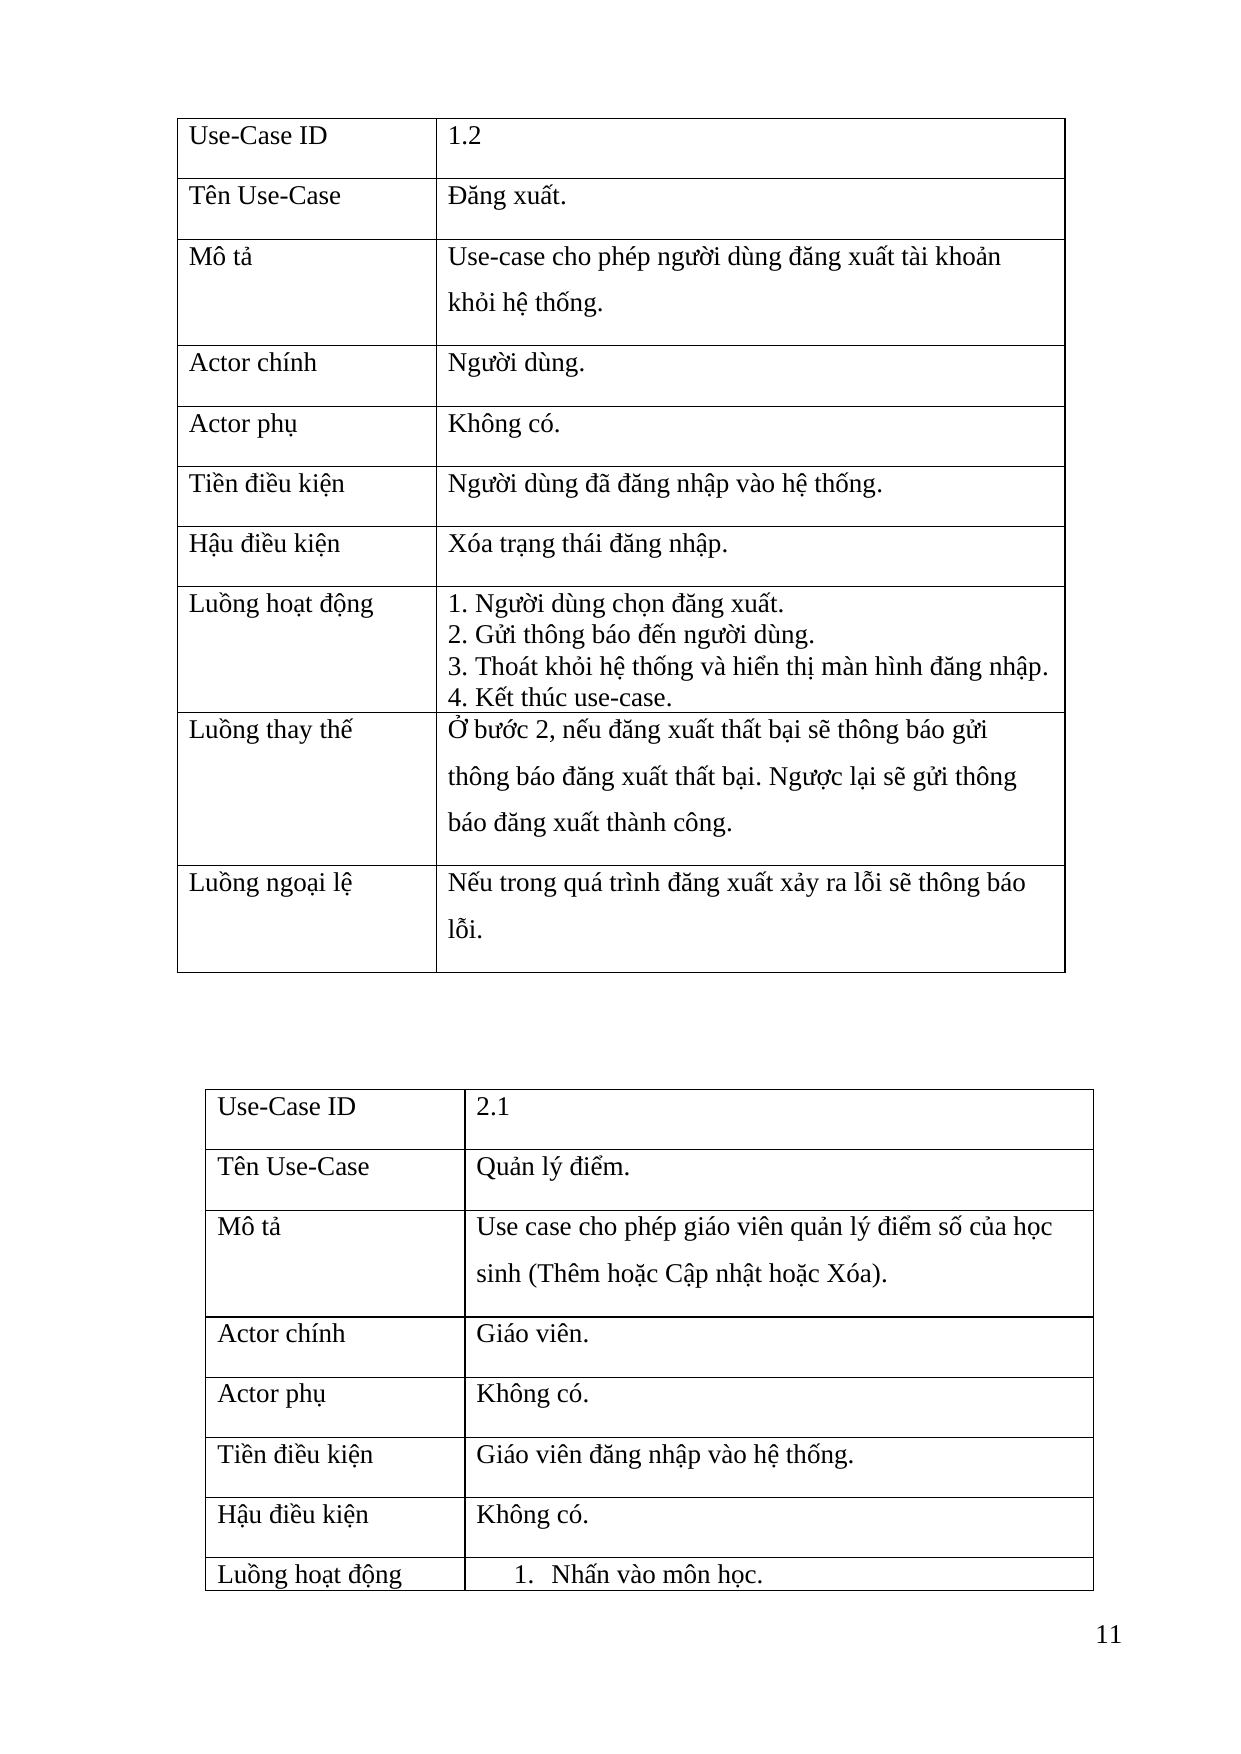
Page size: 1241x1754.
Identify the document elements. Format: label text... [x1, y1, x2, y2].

table_cell Mô tả [206, 1211, 464, 1316]
table_cell Use-case cho phép người dùng đăng xuất tài khoản khỏi hệ thống. [437, 240, 1064, 345]
table_cell Hậu điều kiện [206, 1498, 464, 1557]
table_cell Không có. [437, 407, 1064, 466]
table_cell Tên Use-Case [206, 1150, 464, 1209]
table_cell Hậu điều kiện [178, 527, 436, 586]
table_cell Actor chính [206, 1318, 464, 1377]
table_cell Actor phụ [206, 1378, 464, 1437]
table_cell Luồng ngoại lệ [178, 866, 436, 972]
table_header 1.2 [437, 119, 1064, 178]
table_cell Actor chính [178, 346, 436, 406]
table_cell Luồng thay thế [178, 713, 436, 865]
table_cell Luồng hoạt động [178, 587, 436, 712]
table_cell Quản lý điểm. [466, 1150, 1093, 1209]
table_cell Ở bước 2, nếu đăng xuất thất bại sẽ thông báo gửi thông báo đăng xuất thất bại. Ngược lại sẽ gửi thông báo đăng xuất thành công. [437, 713, 1064, 865]
table_cell Tiền điều kiện [206, 1438, 464, 1497]
table_cell Tiền điều kiện [178, 467, 436, 526]
table_cell Người dùng đã đăng nhập vào hệ thống. [437, 467, 1064, 526]
table_cell Người dùng. [437, 346, 1064, 406]
table_cell Đăng xuất. [437, 179, 1064, 238]
table_cell Use case cho phép giáo viên quản lý điểm số của học sinh (Thêm hoặc Cập nhật hoặc Xóa). [466, 1211, 1093, 1316]
table_cell Giáo viên đăng nhập vào hệ thống. [466, 1438, 1093, 1497]
table_cell Giáo viên. [466, 1318, 1093, 1377]
table_cell Tên Use-Case [178, 179, 436, 238]
table_cell Người dùng chọn đăng xuất. Gửi thông báo đến người dùng. Thoát khỏi hệ thống và hiển thị màn hình đăng nhập. Kết thúc use-case. [437, 587, 1064, 712]
table_cell Không có. [466, 1498, 1093, 1557]
table_cell Xóa trạng thái đăng nhập. [437, 527, 1064, 586]
table_cell Không có. [466, 1378, 1093, 1437]
table_cell Actor phụ [178, 407, 436, 466]
table_cell Mô tả [178, 240, 436, 345]
table_cell Luồng hoạt động [206, 1558, 464, 1590]
table_header Use-Case ID [178, 119, 436, 178]
table_header Use-Case ID [206, 1090, 464, 1149]
table_cell Nếu trong quá trình đăng xuất xảy ra lỗi sẽ thông báo lỗi. [437, 866, 1064, 972]
table_header 2.1 [466, 1090, 1093, 1149]
